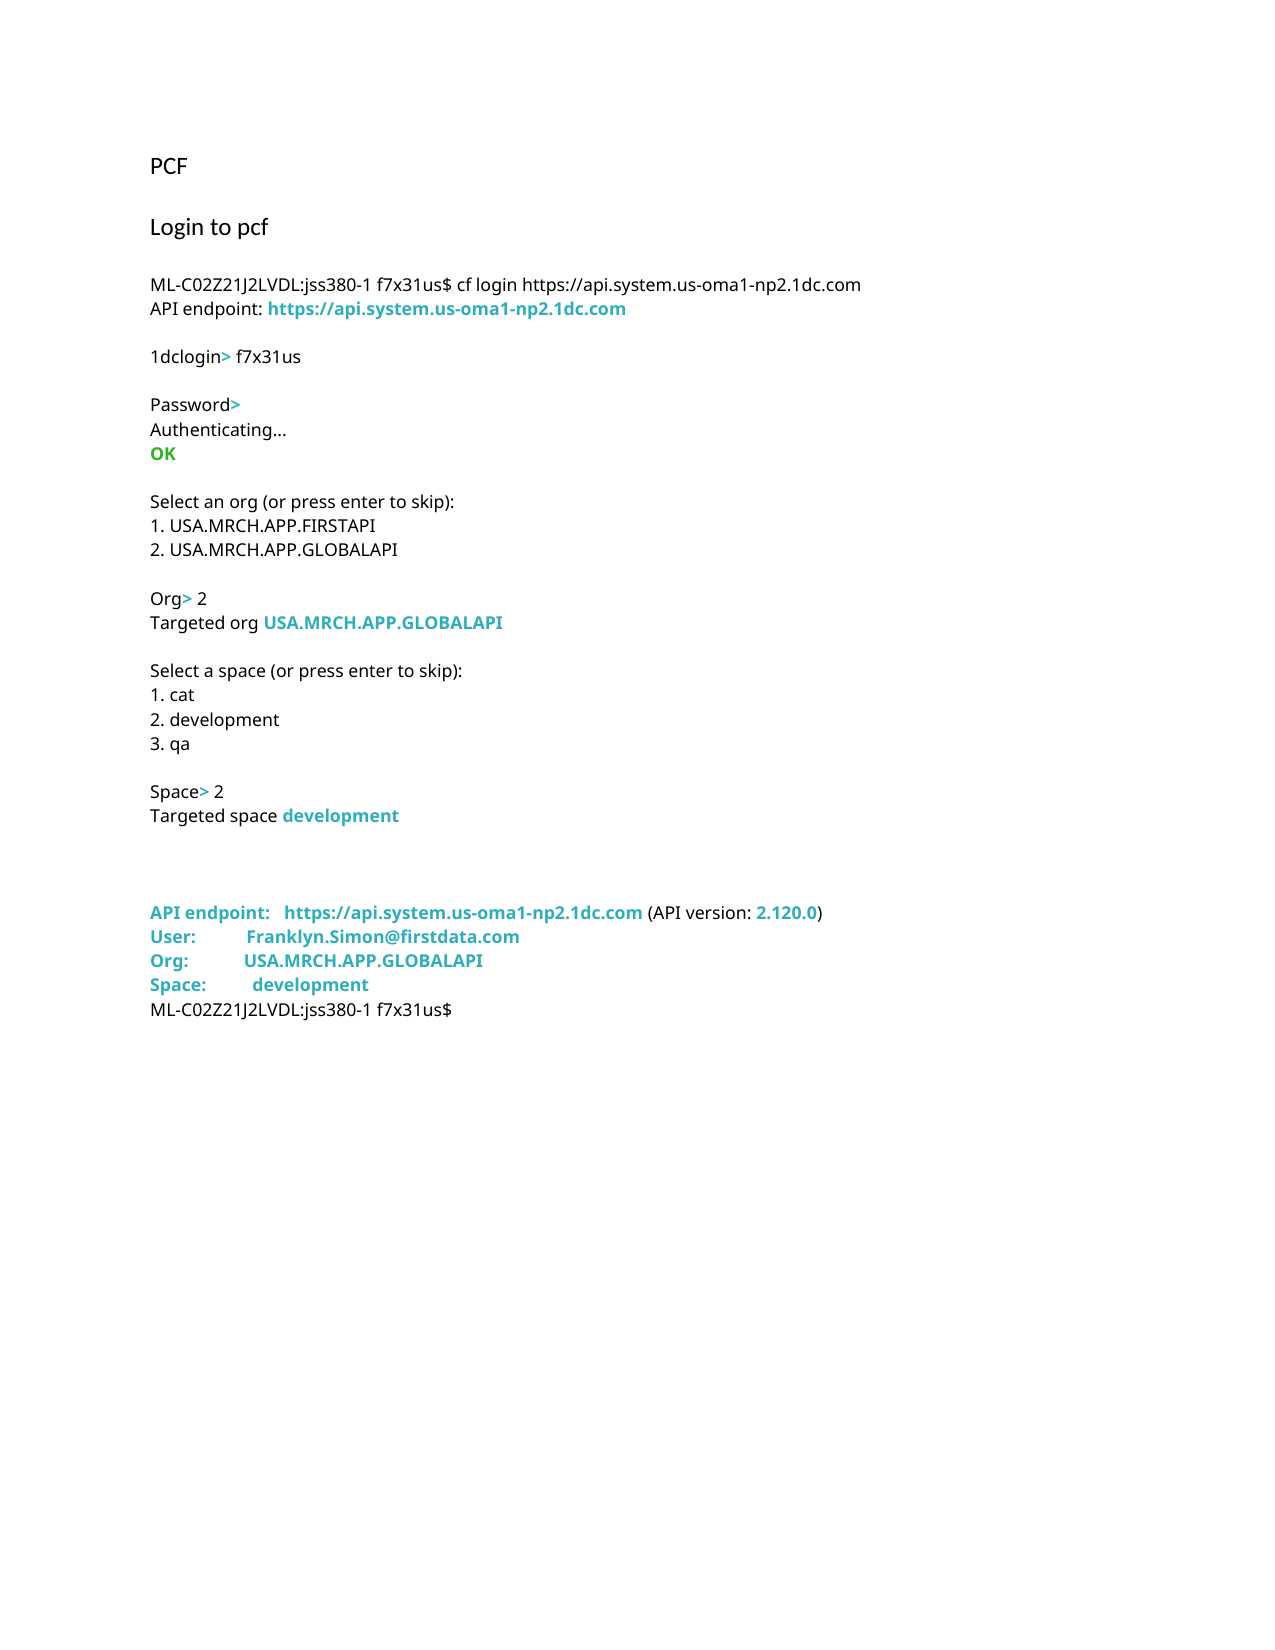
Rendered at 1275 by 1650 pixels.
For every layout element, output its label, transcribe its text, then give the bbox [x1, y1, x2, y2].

text API endpoint: https://api.system.us-oma1-np2.1dc.com [150, 296, 1125, 320]
text PCF [150, 150, 1125, 181]
text 2. USA.MRCH.APP.GLOBALAPI [150, 538, 1125, 562]
text Password> [150, 393, 1125, 417]
text Select an org (or press enter to skip): [150, 489, 1125, 514]
text 1dclogin> f7x31us [150, 344, 1125, 369]
text Authenticating... [150, 417, 1125, 441]
text 1. cat [150, 683, 1125, 707]
text Org> 2 [150, 586, 1125, 610]
text Space> 2 [150, 779, 1125, 804]
text Targeted org USA.MRCH.APP.GLOBALAPI [150, 610, 1125, 634]
text Targeted space development [150, 804, 1125, 828]
text Space: development [150, 973, 1125, 997]
text 2. development [150, 707, 1125, 731]
text 1. USA.MRCH.APP.FIRSTAPI [150, 514, 1125, 538]
text User: Franklyn.Simon@firstdata.com [150, 924, 1125, 949]
text ML-C02Z21J2LVDL:jss380-1 f7x31us$ [150, 997, 1125, 1021]
text Login to pcf [150, 211, 1125, 242]
text OK [150, 441, 1125, 465]
text Select a space (or press enter to skip): [150, 659, 1125, 683]
text Org: USA.MRCH.APP.GLOBALAPI [150, 949, 1125, 973]
text API endpoint: https://api.system.us-oma1-np2.1dc.com (API version: 2.120.0) [150, 900, 1125, 924]
text 3. qa [150, 731, 1125, 755]
text ML-C02Z21J2LVDL:jss380-1 f7x31us$ cf login https://api.system.us-oma1-np2.1dc.com [150, 272, 1125, 296]
